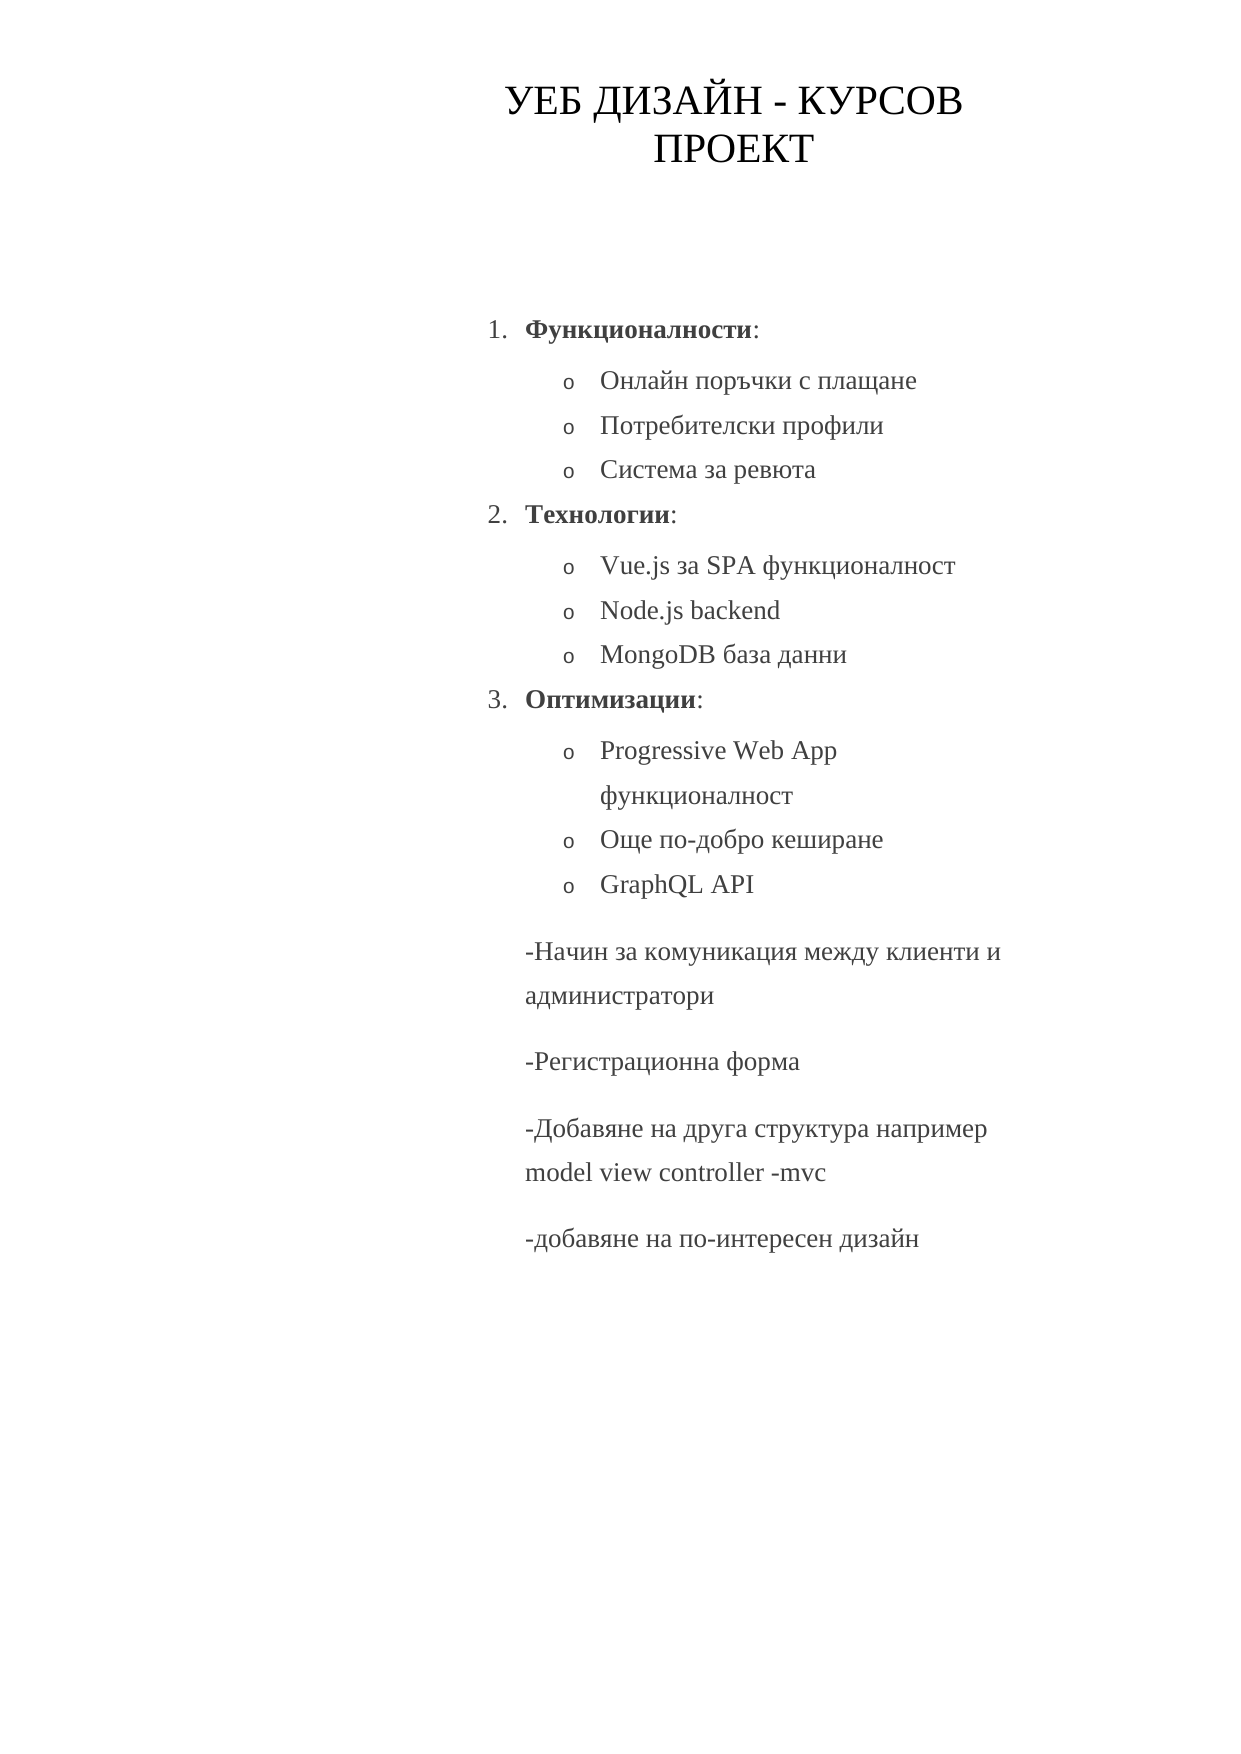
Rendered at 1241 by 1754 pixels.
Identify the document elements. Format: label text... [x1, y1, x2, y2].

list Функционалности: [487, 300, 1015, 345]
list Vue.js за SPA функционалност [562, 536, 1015, 581]
text -Начин за комуникация между клиенти и администратори [525, 921, 1015, 1011]
list GraphQL API [562, 855, 1015, 900]
list MongoDB база данни [562, 625, 1015, 670]
list Технологии: [487, 485, 1015, 530]
list Още по-добро кеширане [562, 810, 1015, 855]
list Потребителски профили [562, 396, 1015, 440]
list Система за ревюта [562, 440, 1015, 485]
list Progressive Web App функционалност [562, 721, 1015, 810]
list Оптимизации: [487, 670, 1015, 715]
list Онлайн поръчки с плащане [562, 351, 1015, 396]
list Node.js backend [562, 581, 1015, 625]
text -Регистрационна форма [525, 1032, 1015, 1077]
text -добавяне на по-интересен дизайн [525, 1209, 1015, 1254]
text -Добавяне на друга структура например model view controller -mvc [525, 1098, 1015, 1187]
